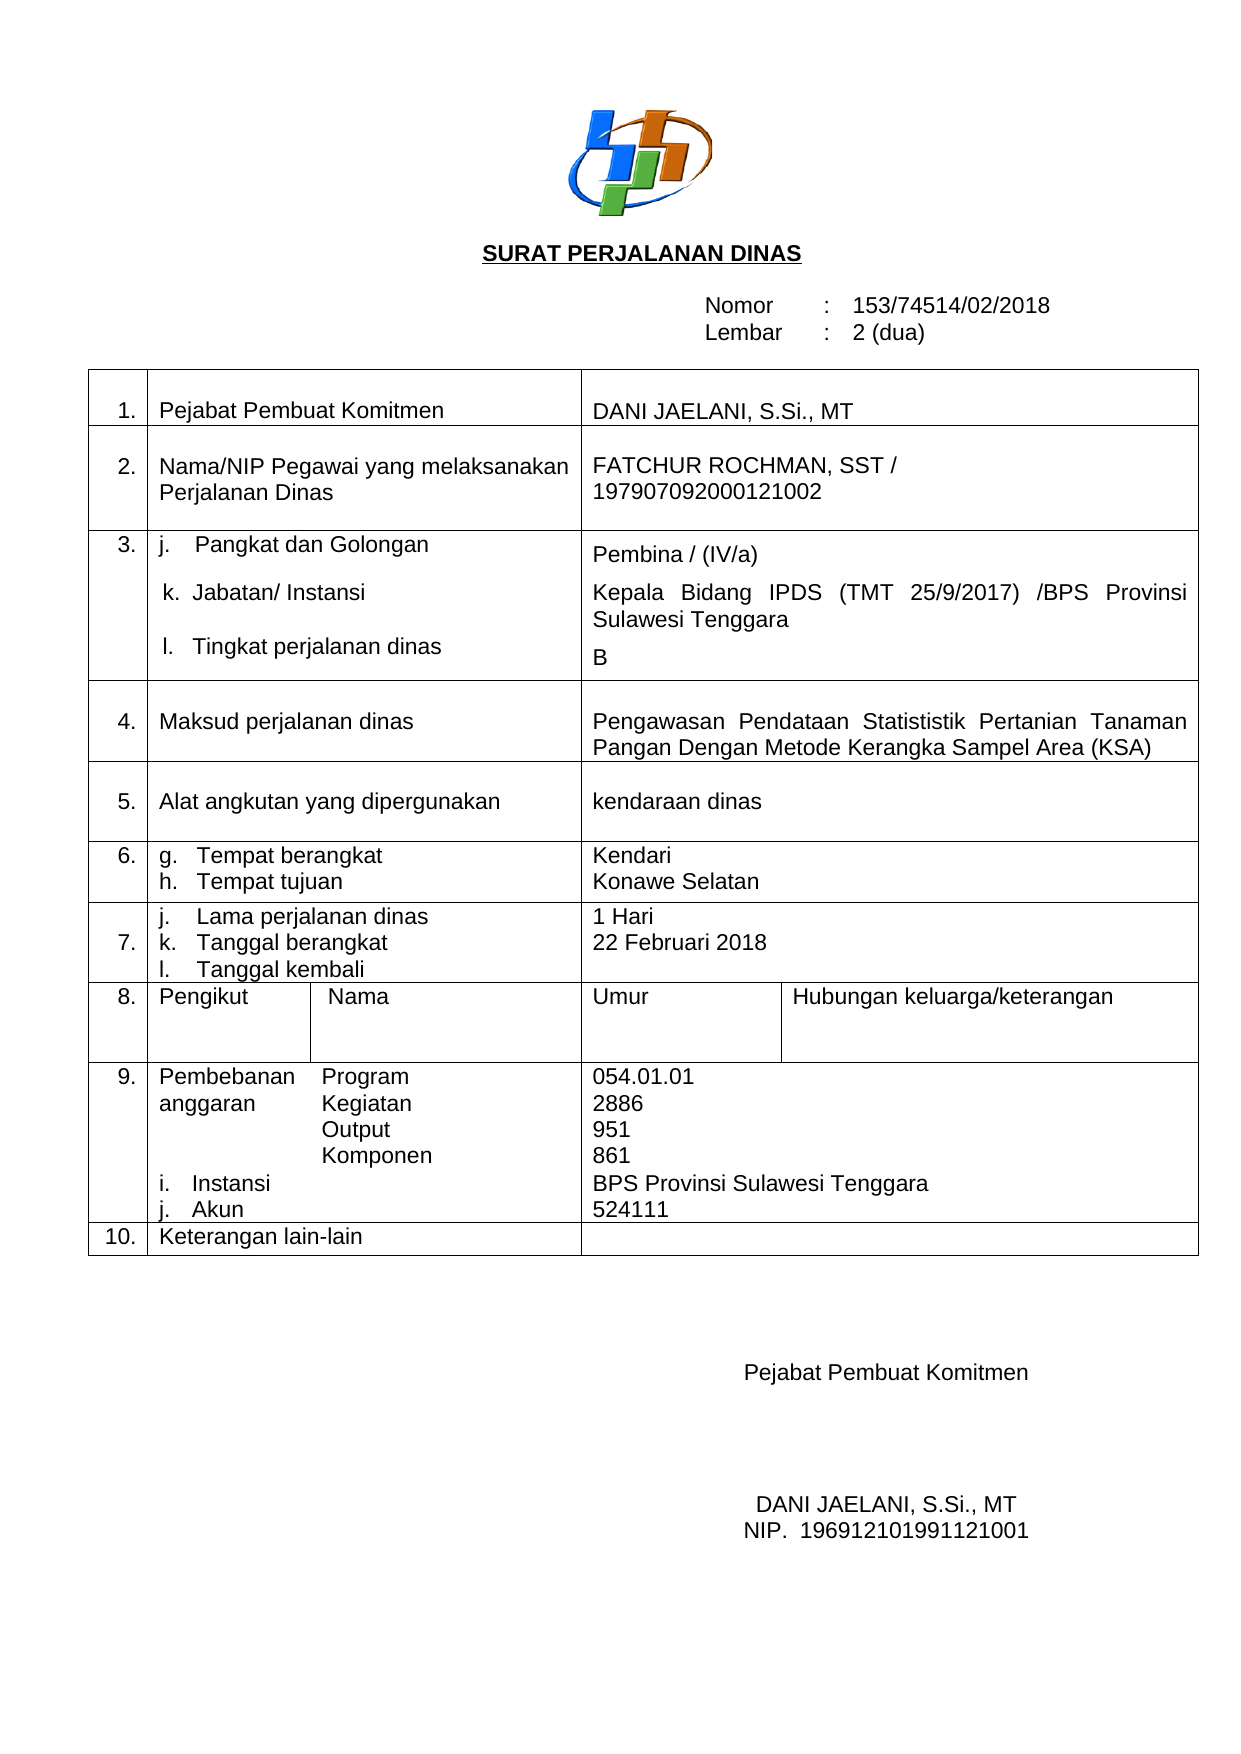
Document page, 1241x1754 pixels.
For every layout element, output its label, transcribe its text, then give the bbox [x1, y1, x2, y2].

table_cell Keterangan lain-lain [148, 1223, 581, 1255]
table_cell FATCHUR ROCHMAN, SST / 197907092000121002 [582, 426, 1198, 529]
table_cell 7. [89, 903, 147, 982]
table_cell 054.01.01 2886 951 861 [582, 1063, 1198, 1168]
table_cell 4. [89, 681, 147, 761]
table_cell [582, 1223, 1198, 1255]
table_cell Pangkat dan Golongan [148, 531, 581, 578]
table_header DANI JAELANI, S.Si., MT [582, 370, 1198, 425]
table_cell Alat angkutan yang dipergunakan [148, 762, 581, 841]
table_cell 2. [89, 426, 147, 529]
table_cell Nama/NIP Pegawai yang melaksanakan Perjalanan Dinas [148, 426, 581, 529]
table_cell Jabatan/ Instansi [148, 578, 581, 632]
table_cell Pengawasan Pendataan Statististik Pertanian Tanaman Pangan Dengan Metode Kerangka Sampel Area (KSA) [582, 681, 1198, 761]
table_header : : [812, 293, 841, 345]
table_cell 5. [89, 762, 147, 841]
picture [568, 110, 713, 216]
table_header Nomor Lembar [693, 293, 812, 345]
table_cell Tingkat perjalanan dinas [148, 632, 581, 680]
table_cell Tempat berangkat Tempat tujuan [148, 842, 581, 902]
table_cell 1 Hari 22 Februari 2018 22 Februari 2018 [582, 903, 1198, 982]
table_cell Umur [582, 983, 781, 1062]
table_cell 9. [89, 1063, 147, 1222]
table_cell Kendari Konawe Selatan [582, 842, 1198, 902]
table_cell 3. [89, 531, 147, 680]
table_cell 10. [89, 1223, 147, 1255]
table_cell Pembina / (IV/a) [582, 531, 1198, 578]
table_cell Maksud perjalanan dinas [148, 681, 581, 761]
table_cell Pengikut [148, 983, 310, 1062]
table_header 153/74514/02/2018 2 (dua) [841, 293, 1158, 345]
table_cell Pembebanan anggaran [148, 1063, 310, 1168]
table_cell Kepala Bidang IPDS (TMT 25/9/2017) / BPS Provinsi Sulawesi Tenggara [582, 578, 1198, 632]
table_cell kendaraan dinas [582, 762, 1198, 841]
table_cell 8. [89, 983, 147, 1062]
table_cell B [582, 632, 1198, 680]
table_header Pejabat Pembuat Komitmen [148, 370, 581, 425]
table_cell Lama perjalanan dinas Tanggal berangkat Tanggal kembali [148, 903, 581, 982]
text SURAT PERJALANAN DINAS [147, 240, 1137, 266]
table_cell Nama [311, 983, 581, 1062]
table_cell BPS Provinsi Sulawesi Tenggara 524111 [582, 1169, 1198, 1222]
table_cell Instansi Akun [148, 1169, 581, 1222]
table_cell Hubungan keluarga/keterangan [782, 983, 1198, 1062]
table_header 1. [89, 370, 147, 425]
table_cell 6. [89, 842, 147, 902]
table_header Pejabat Pembuat Komitmen DANI JAELANI, S.Si., MT NIP. 196912101991121001 [650, 1359, 1122, 1623]
table_cell Program Kegiatan Output Komponen [310, 1063, 581, 1168]
